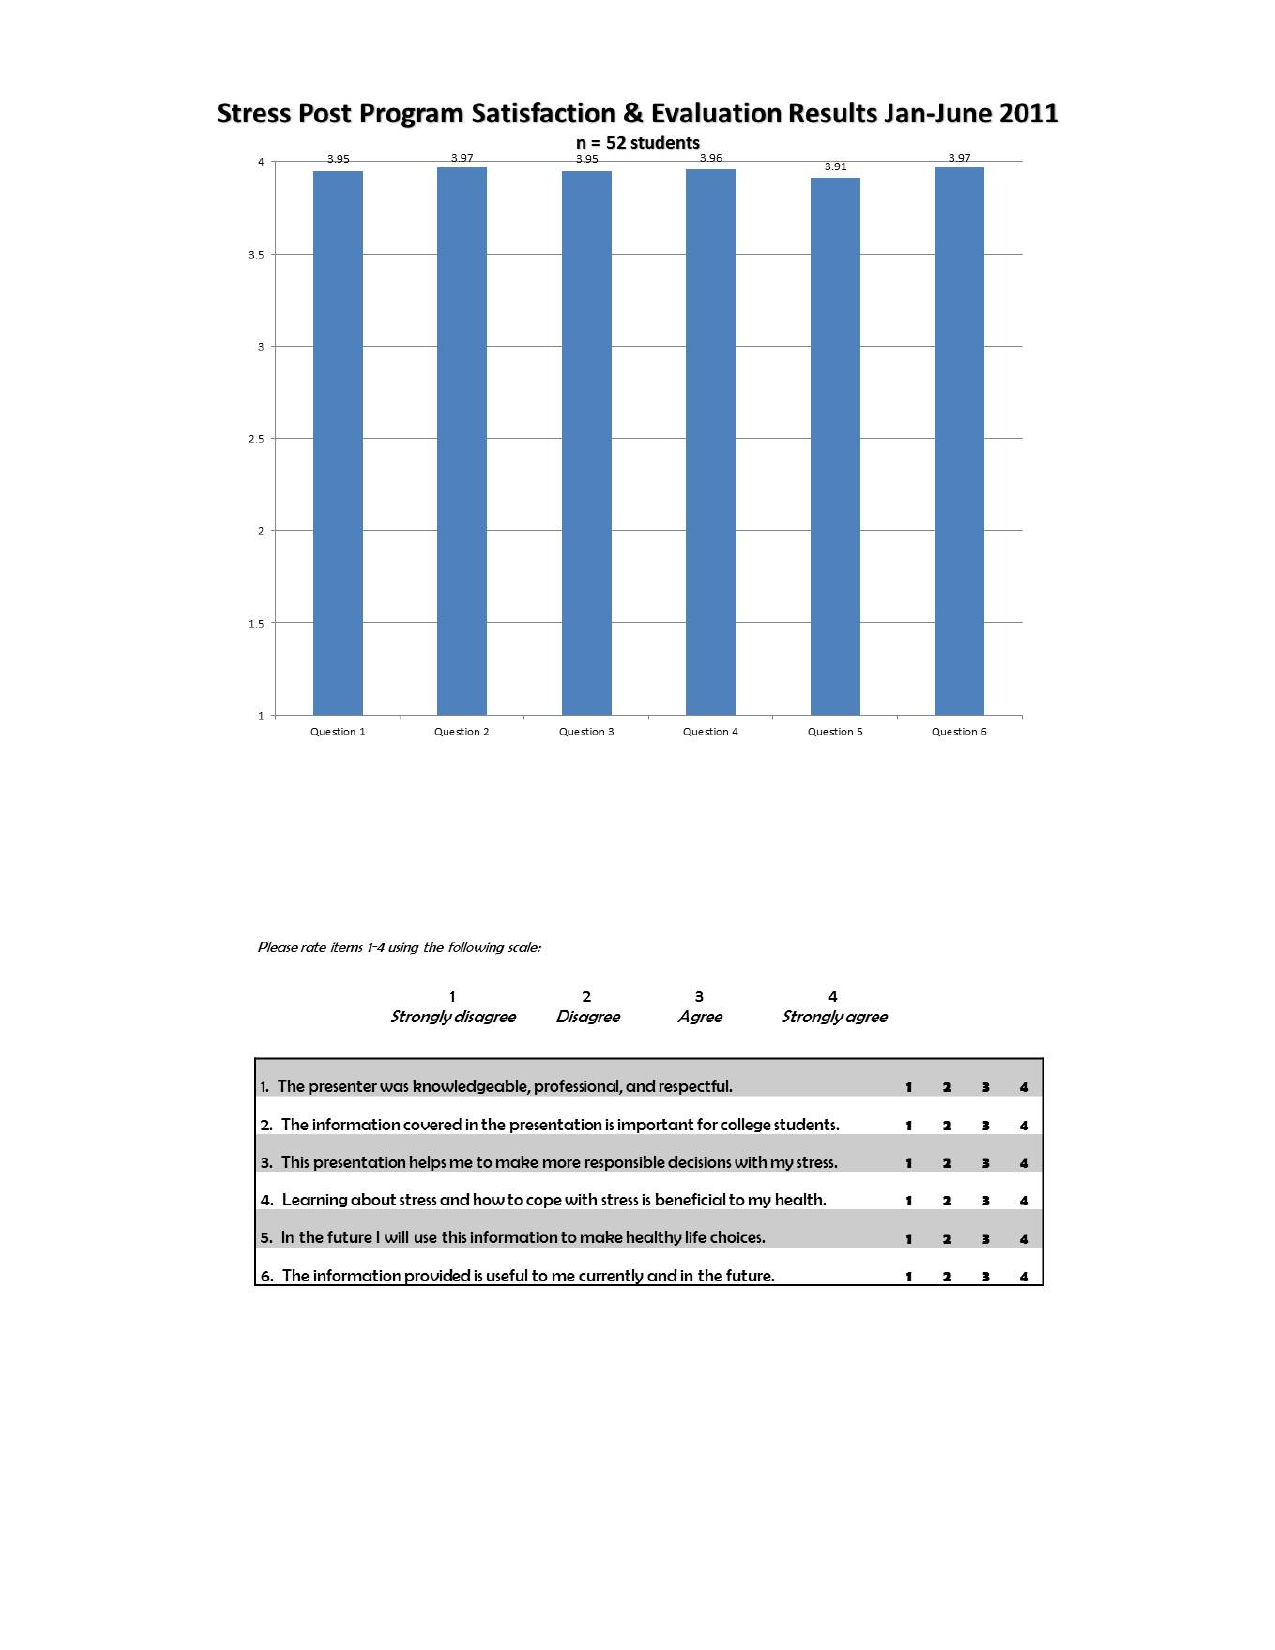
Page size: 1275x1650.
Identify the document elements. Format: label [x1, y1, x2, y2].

picture [187, 775, 1088, 1450]
picture [187, 75, 1088, 750]
